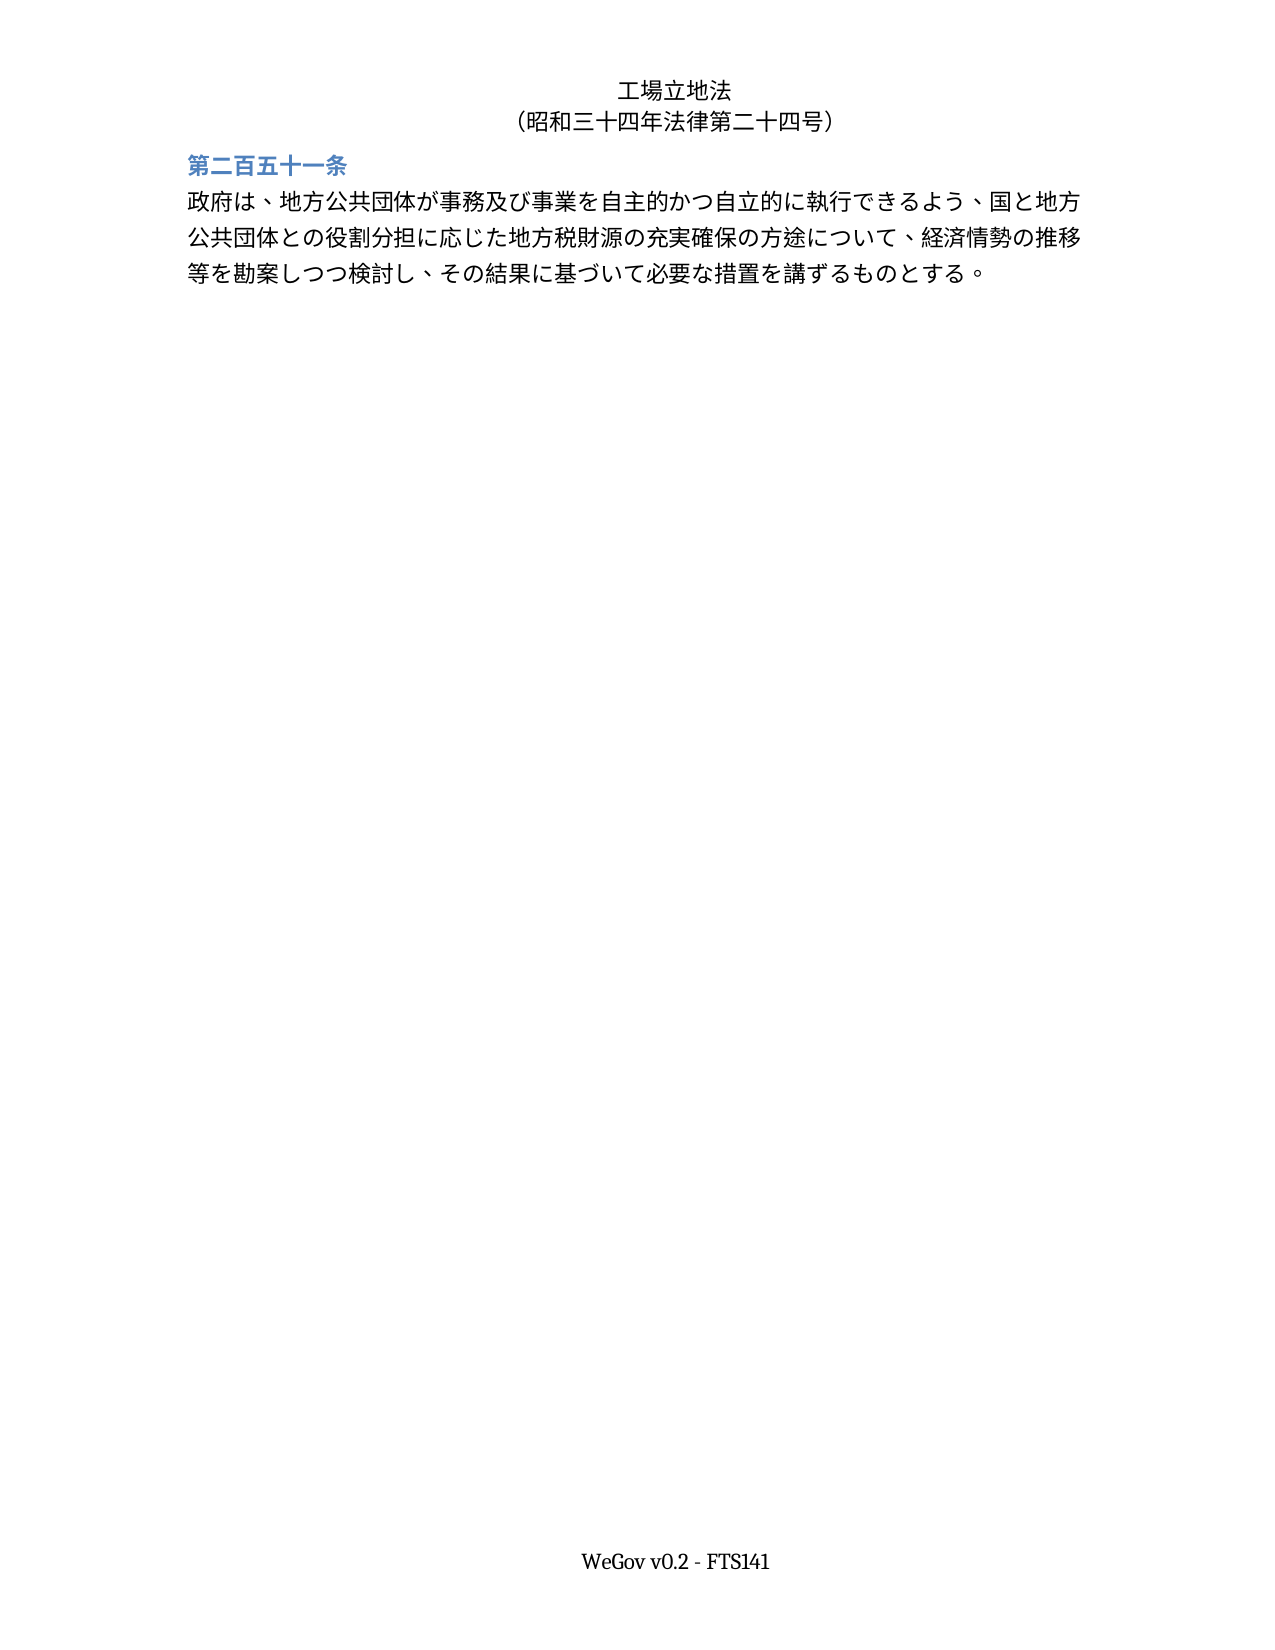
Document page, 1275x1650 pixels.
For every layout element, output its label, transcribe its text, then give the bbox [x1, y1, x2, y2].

text 政府は、地方公共団体が事務及び事業を自主的かつ自立的に執行できるよう、国と地方公共団体との役割分担に応じた地方税財源の充実確保の方途について、経済情勢の推移等を勘案しつつ検討し、その結果に基づいて必要な措置を講ずるものとする。 [187, 186, 1087, 289]
subtitle 第二百五十一条 [187, 150, 1087, 181]
